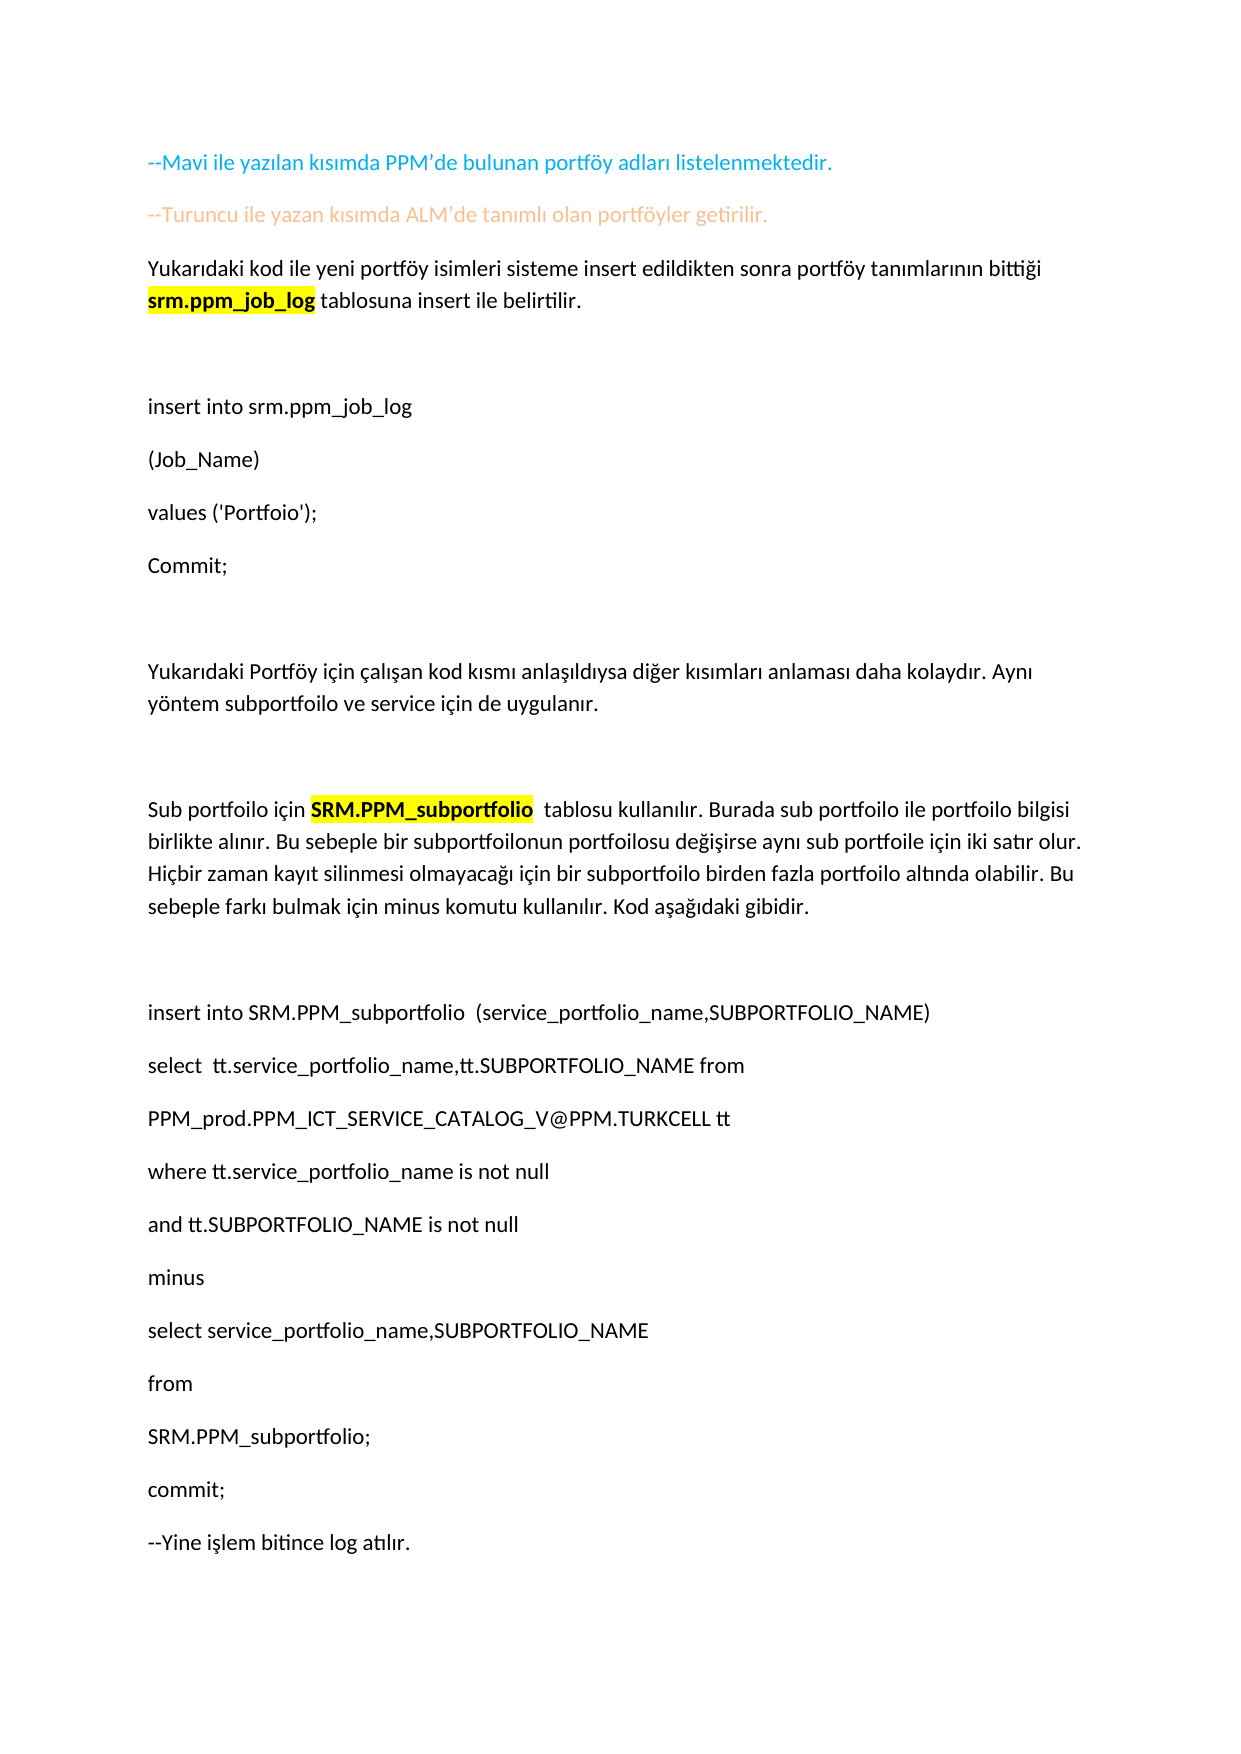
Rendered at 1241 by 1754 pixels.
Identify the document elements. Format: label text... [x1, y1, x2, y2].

text insert into SRM.PPM_subportfolio (service_portfolio_name,SUBPORTFOLIO_NAME) [148, 998, 1093, 1026]
text PPM_prod.PPM_ICT_SERVICE_CATALOG_V@PPM.TURKCELL tt [148, 1104, 1093, 1132]
text Yukarıdaki kod ile yeni portföy isimleri sisteme insert edildikten sonra portföy tanımlarının bittiği srm.ppm_job_log tablosuna insert ile belirtilir. [148, 254, 1093, 314]
text --Yine işlem bitince log atılır. [148, 1528, 1093, 1556]
text values ('Portfoio'); [148, 498, 1093, 526]
text Commit; [148, 551, 1093, 579]
text --Turuncu ile yazan kısımda ALM’de tanımlı olan portföyler getirilir. [148, 201, 1093, 229]
text --Mavi ile yazılan kısımda PPM’de bulunan portföy adları listelenmektedir. [148, 148, 1093, 176]
text (Job_Name) [148, 445, 1093, 473]
text select service_portfolio_name,SUBPORTFOLIO_NAME [148, 1316, 1093, 1344]
text from [148, 1369, 1093, 1397]
text Yukarıdaki Portföy için çalışan kod kısmı anlaşıldıysa diğer kısımları anlaması daha kolaydır. Aynı yöntem subportfoilo ve service için de uygulanır. [148, 657, 1093, 717]
text insert into srm.ppm_job_log [148, 392, 1093, 420]
text SRM.PPM_subportfolio; [148, 1422, 1093, 1450]
text commit; [148, 1475, 1093, 1503]
text and tt.SUBPORTFOLIO_NAME is not null [148, 1210, 1093, 1238]
text Sub portfoilo için SRM.PPM_subportfolio tablosu kullanılır. Burada sub portfoilo ile portfoilo bilgisi birlikte alınır. Bu sebeple bir subportfoilonun portfoilosu değişirse aynı sub portfoile için iki satır olur. Hiçbir zaman kayıt silinmesi olmayacağı için bir subportfoilo birden fazla portfoilo altında olabilir. Bu sebeple farkı bulmak için minus komutu kullanılır. Kod aşağıdaki gibidir. [148, 795, 1093, 920]
text select tt.service_portfolio_name,tt.SUBPORTFOLIO_NAME from [148, 1051, 1093, 1079]
text minus [148, 1263, 1093, 1291]
text where tt.service_portfolio_name is not null [148, 1157, 1093, 1185]
